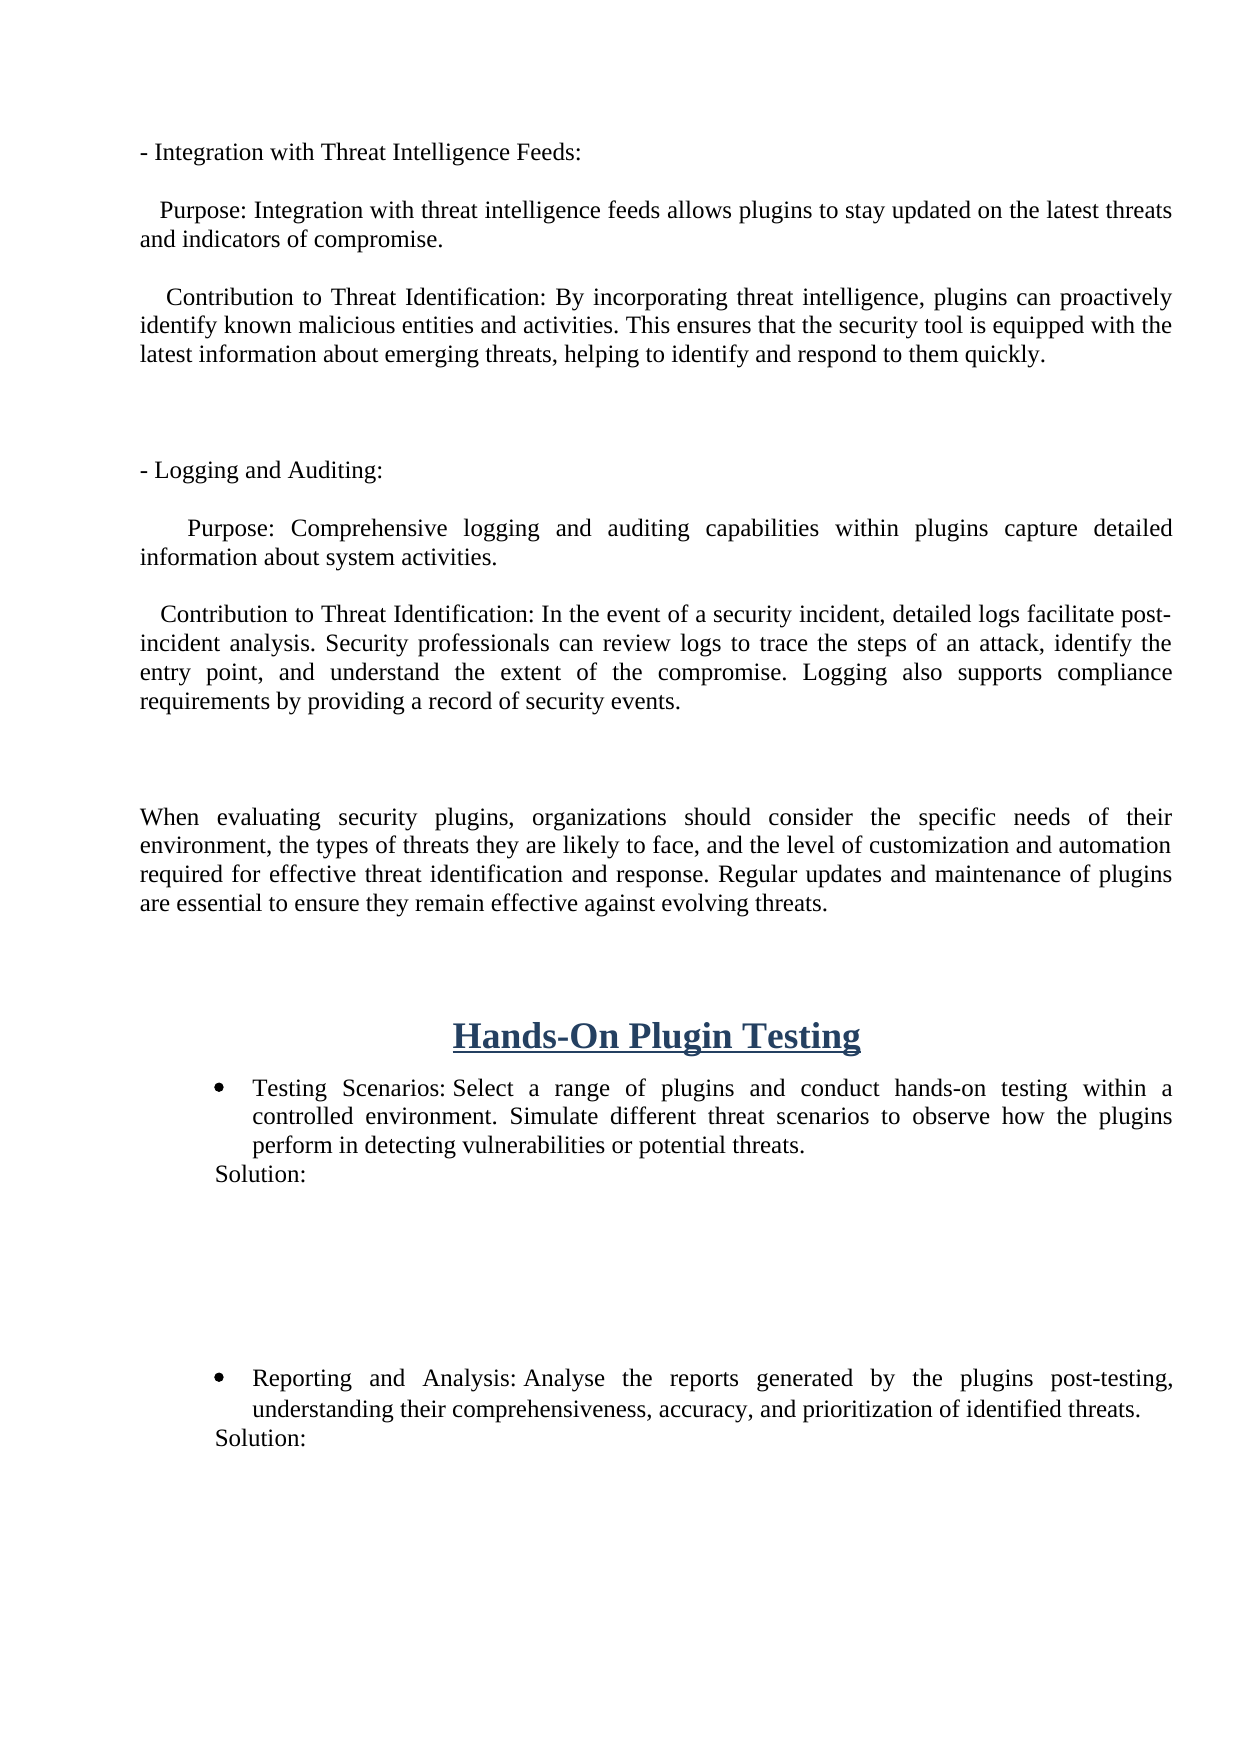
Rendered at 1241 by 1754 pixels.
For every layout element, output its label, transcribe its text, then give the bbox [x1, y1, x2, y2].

list Solution: [214, 1423, 1090, 1451]
text Purpose: Comprehensive logging and auditing capabilities within plugins capture detailed information about system activities. [139, 513, 1173, 570]
list Testing Scenarios: Select a range of plugins and conduct hands-on testing within a controlled environment. Simulate different threat scenarios to observe how the plugins perform in detecting vulnerabilities or potential threats. [214, 1073, 1173, 1159]
list Reporting and Analysis: Analyse the reports generated by the plugins post-testing, understanding their comprehensiveness, accuracy, and prioritization of identified threats. [214, 1360, 1173, 1423]
text When evaluating security plugins, organizations should consider the specific needs of their environment, the types of threats they are likely to face, and the level of customization and automation required for effective threat identification and response. Regular updates and maintenance of plugins are essential to ensure they remain effective against evolving threats. [139, 802, 1173, 917]
text Purpose: Integration with threat intelligence feeds allows plugins to stay updated on the latest threats and indicators of compromise. [139, 195, 1173, 252]
list Solution: [214, 1159, 1090, 1188]
text Contribution to Threat Identification: In the event of a security incident, detailed logs facilitate post-incident analysis. Security professionals can review logs to trace the steps of an attack, identify the entry point, and understand the extent of the compromise. Logging also supports compliance requirements by providing a record of security events. [139, 599, 1173, 714]
text - Logging and Auditing: [139, 455, 1173, 484]
text Contribution to Threat Identification: By incorporating threat intelligence, plugins can proactively identify known malicious entities and activities. This ensures that the security tool is equipped with the latest information about emerging threats, helping to identify and respond to them quickly. [139, 282, 1173, 368]
text Hands-On Plugin Testing [139, 1014, 1173, 1057]
text - Integration with Threat Intelligence Feeds: [139, 137, 1173, 166]
